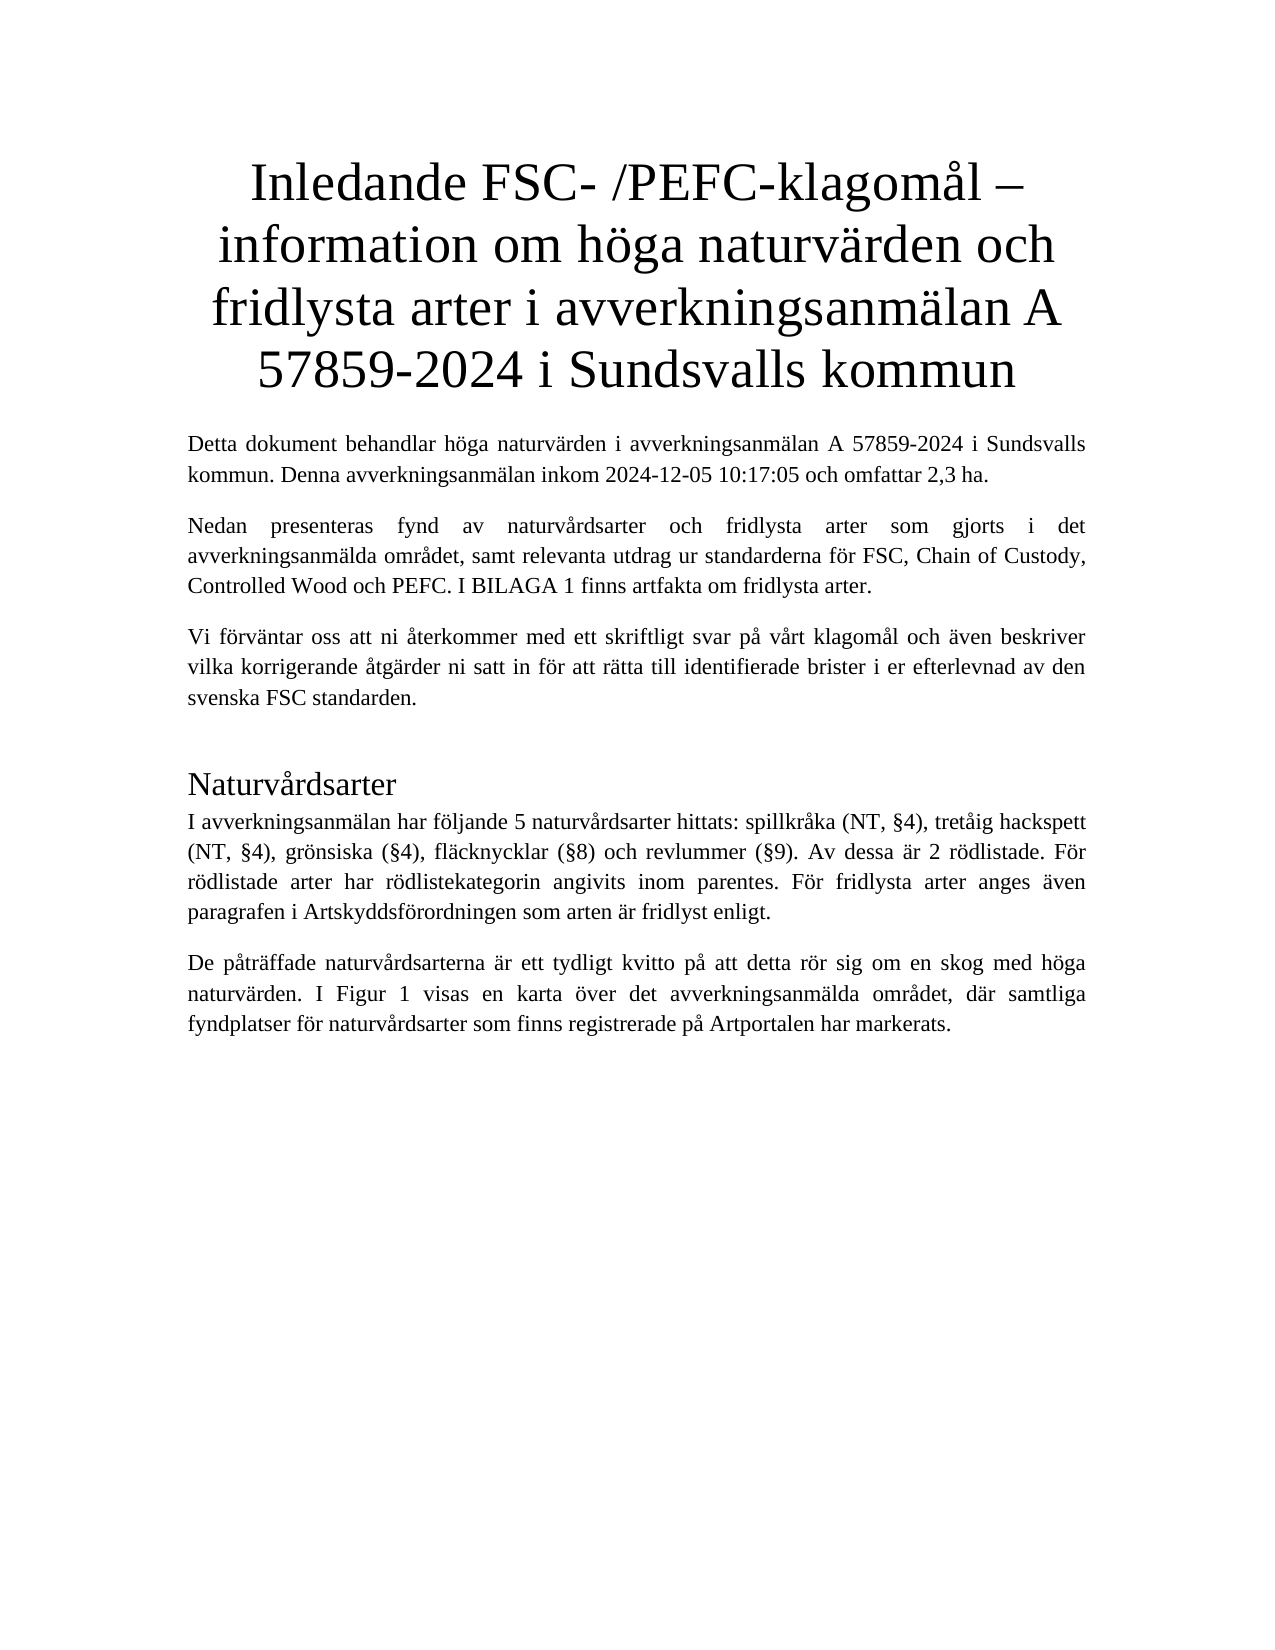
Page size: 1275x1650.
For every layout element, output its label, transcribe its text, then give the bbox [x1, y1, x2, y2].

text De påträffade naturvårdsarterna är ett tydligt kvitto på att detta rör sig om en skog med höga naturvärden. I Figur 1 visas en karta över det avverkningsanmälda området, där samtliga fyndplatser för naturvårdsarter som finns registrerade på Artportalen har markerats. [187, 949, 1087, 1036]
text I avverkningsanmälan har följande 5 naturvårdsarter hittats: spillkråka (NT, §4), tretåig hackspett (NT, §4), grönsiska (§4), fläcknycklar (§8) och revlummer (§9). Av dessa är 2 rödlistade. För rödlistade arter har rödlistekategorin angivits inom parentes. För fridlysta arter anges även paragrafen i Artskyddsförordningen som arten är fridlyst enligt. [187, 808, 1087, 925]
text Vi förväntar oss att ni återkommer med ett skriftligt svar på vårt klagomål och även beskriver vilka korrigerande åtgärder ni satt in för att rätta till identifierade brister i er efterlevnad av den svenska FSC standarden. [187, 623, 1087, 710]
text Detta dokument behandlar höga naturvärden i avverkningsanmälan A 57859-2024 i Sundsvalls kommun. Denna avverkningsanmälan inkom 2024-12-05 10:17:05 och omfattar 2,3 ha. [187, 430, 1087, 487]
subtitle Naturvårdsarter [187, 764, 1087, 802]
text Nedan presenteras fynd av naturvårdsarter och fridlysta arter som gjorts i det avverkningsanmälda området, samt relevanta utdrag ur standarderna för FSC, Chain of Custody, Controlled Wood och PEFC. I BILAGA 1 finns artfakta om fridlysta arter. [187, 512, 1087, 598]
title Inledande FSC- /PEFC-klagomål – information om höga naturvärden och fridlysta arter i avverkningsanmälan A 57859-2024 i Sundsvalls kommun [187, 150, 1087, 399]
